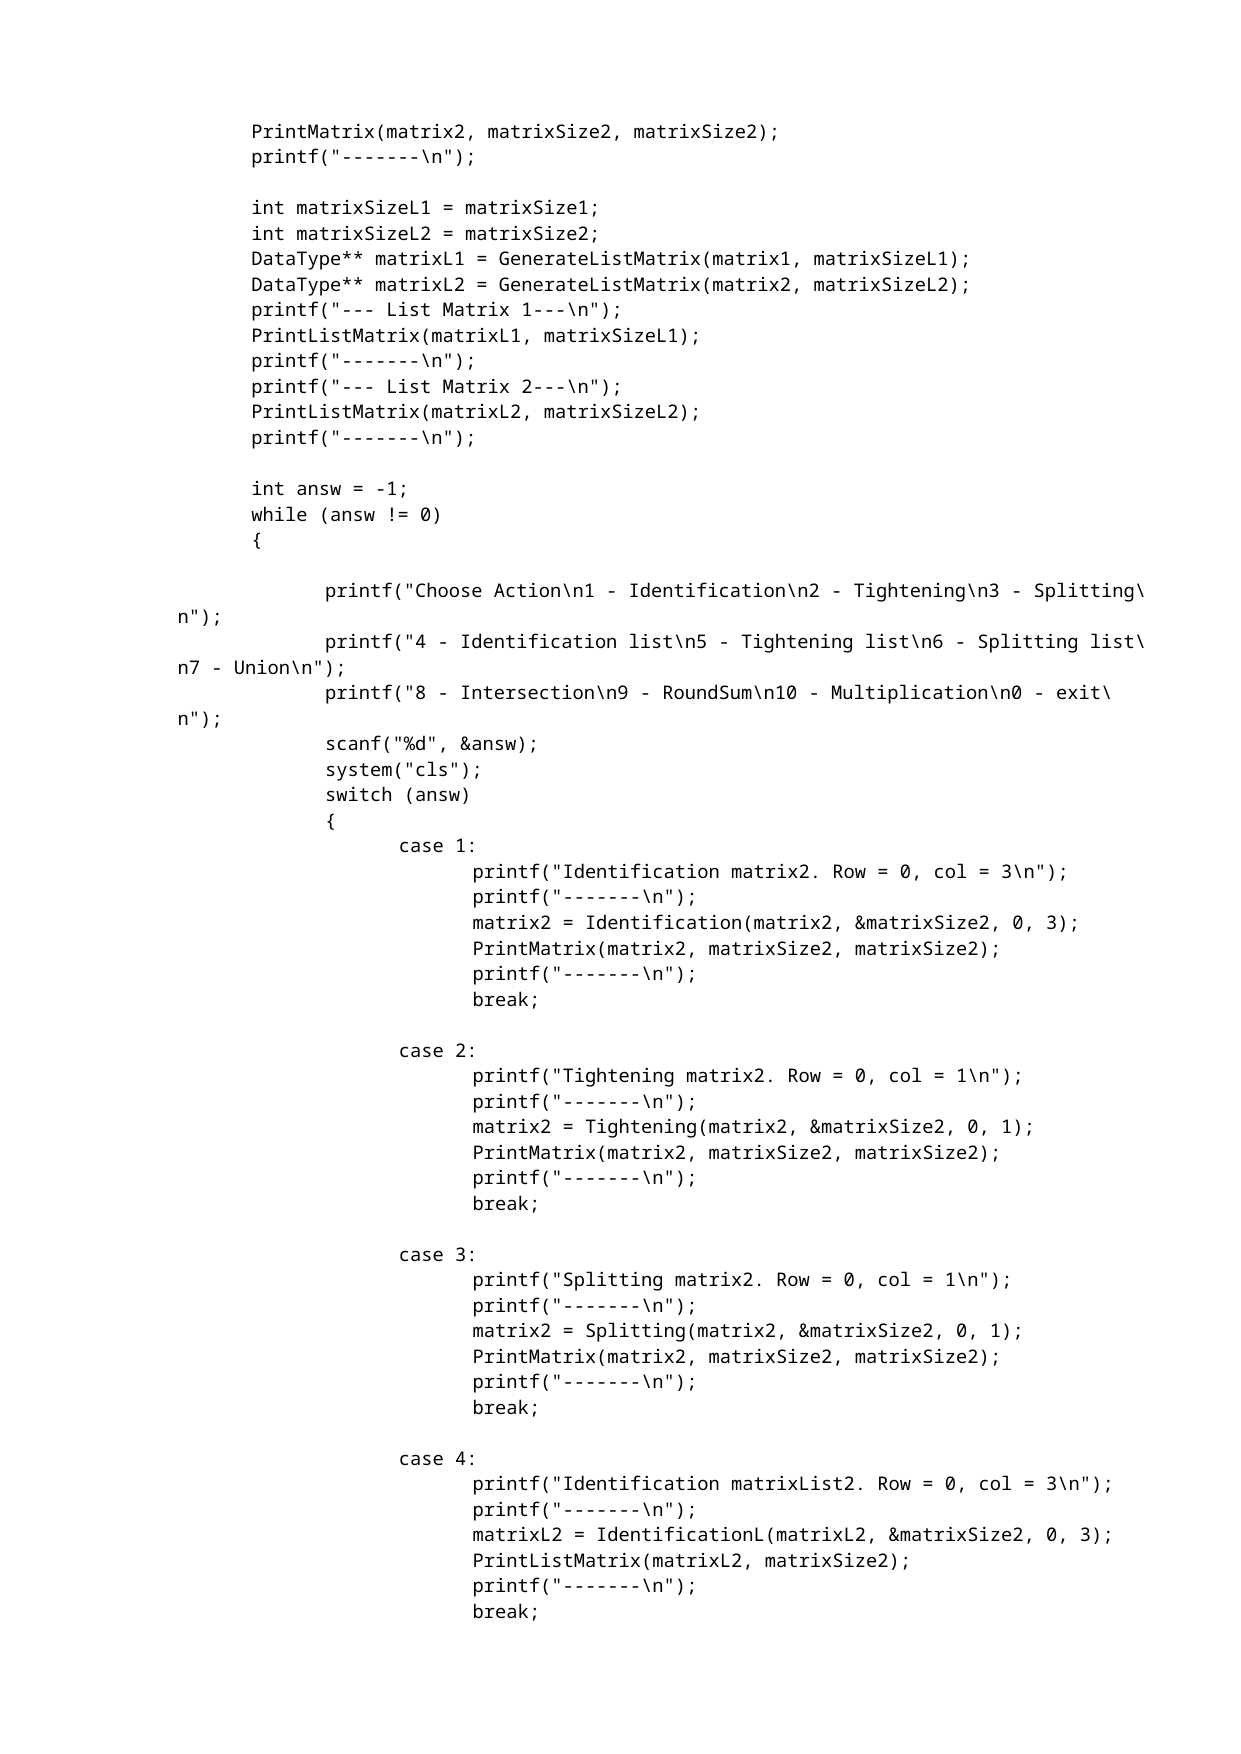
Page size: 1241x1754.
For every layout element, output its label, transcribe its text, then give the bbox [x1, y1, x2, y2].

text system("cls"); [177, 756, 1152, 782]
text matrix2 = Tightening(matrix2, &matrixSize2, 0, 1); [177, 1113, 1152, 1139]
text printf("-------\n"); [177, 424, 1152, 450]
text printf("Identification matrix2. Row = 0, col = 3\n"); [177, 858, 1152, 884]
text printf("-------\n"); [177, 960, 1152, 986]
text printf("8 - Intersection\n9 - RoundSum\n10 - Multiplication\n0 - exit\n"); [177, 679, 1152, 731]
text DataType** matrixL1 = GenerateListMatrix(matrix1, matrixSizeL1); [177, 246, 1152, 271]
text printf("-------\n"); [177, 1088, 1152, 1113]
text switch (answ) [177, 782, 1152, 807]
text printf("-------\n"); [177, 144, 1152, 169]
text printf("-------\n"); [177, 1496, 1152, 1522]
text printf("-------\n"); [177, 1292, 1152, 1318]
text int matrixSizeL2 = matrixSize2; [177, 220, 1152, 246]
text printf("Splitting matrix2. Row = 0, col = 1\n"); [177, 1267, 1152, 1292]
text PrintMatrix(matrix2, matrixSize2, matrixSize2); [177, 1139, 1152, 1164]
text break; [177, 986, 1152, 1011]
text PrintMatrix(matrix2, matrixSize2, matrixSize2); [177, 1343, 1152, 1369]
text matrixL2 = IdentificationL(matrixL2, &matrixSize2, 0, 3); [177, 1522, 1152, 1547]
text int matrixSizeL1 = matrixSize1; [177, 195, 1152, 220]
text printf("-------\n"); [177, 1164, 1152, 1190]
text printf("--- List Matrix 1---\n"); [177, 297, 1152, 322]
text { [177, 807, 1152, 833]
text printf("-------\n"); [177, 348, 1152, 373]
text printf("Choose Action\n1 - Identification\n2 - Tightening\n3 - Splitting\n"); [177, 577, 1152, 628]
text printf("Identification matrixList2. Row = 0, col = 3\n"); [177, 1471, 1152, 1496]
text PrintListMatrix(matrixL1, matrixSizeL1); [177, 322, 1152, 348]
text matrix2 = Identification(matrix2, &matrixSize2, 0, 3); [177, 909, 1152, 935]
text break; [177, 1598, 1152, 1624]
text PrintListMatrix(matrixL2, matrixSize2); [177, 1547, 1152, 1573]
text scanf("%d", &answ); [177, 731, 1152, 756]
text printf("4 - Identification list\n5 - Tightening list\n6 - Splitting list\n7 - Union\n"); [177, 628, 1152, 679]
text case 3: [177, 1241, 1152, 1267]
text PrintListMatrix(matrixL2, matrixSizeL2); [177, 399, 1152, 424]
text case 4: [177, 1445, 1152, 1471]
text printf("-------\n"); [177, 884, 1152, 909]
text break; [177, 1394, 1152, 1420]
text printf("--- List Matrix 2---\n"); [177, 373, 1152, 399]
text PrintMatrix(matrix2, matrixSize2, matrixSize2); [177, 118, 1152, 144]
text PrintMatrix(matrix2, matrixSize2, matrixSize2); [177, 935, 1152, 960]
text matrix2 = Splitting(matrix2, &matrixSize2, 0, 1); [177, 1318, 1152, 1343]
text printf("Tightening matrix2. Row = 0, col = 1\n"); [177, 1062, 1152, 1088]
text case 1: [177, 833, 1152, 858]
text break; [177, 1190, 1152, 1216]
text { [177, 526, 1152, 552]
text DataType** matrixL2 = GenerateListMatrix(matrix2, matrixSizeL2); [177, 271, 1152, 297]
text printf("-------\n"); [177, 1573, 1152, 1598]
text printf("-------\n"); [177, 1369, 1152, 1394]
text case 2: [177, 1037, 1152, 1062]
text while (answ != 0) [177, 501, 1152, 526]
text int answ = -1; [177, 475, 1152, 501]
